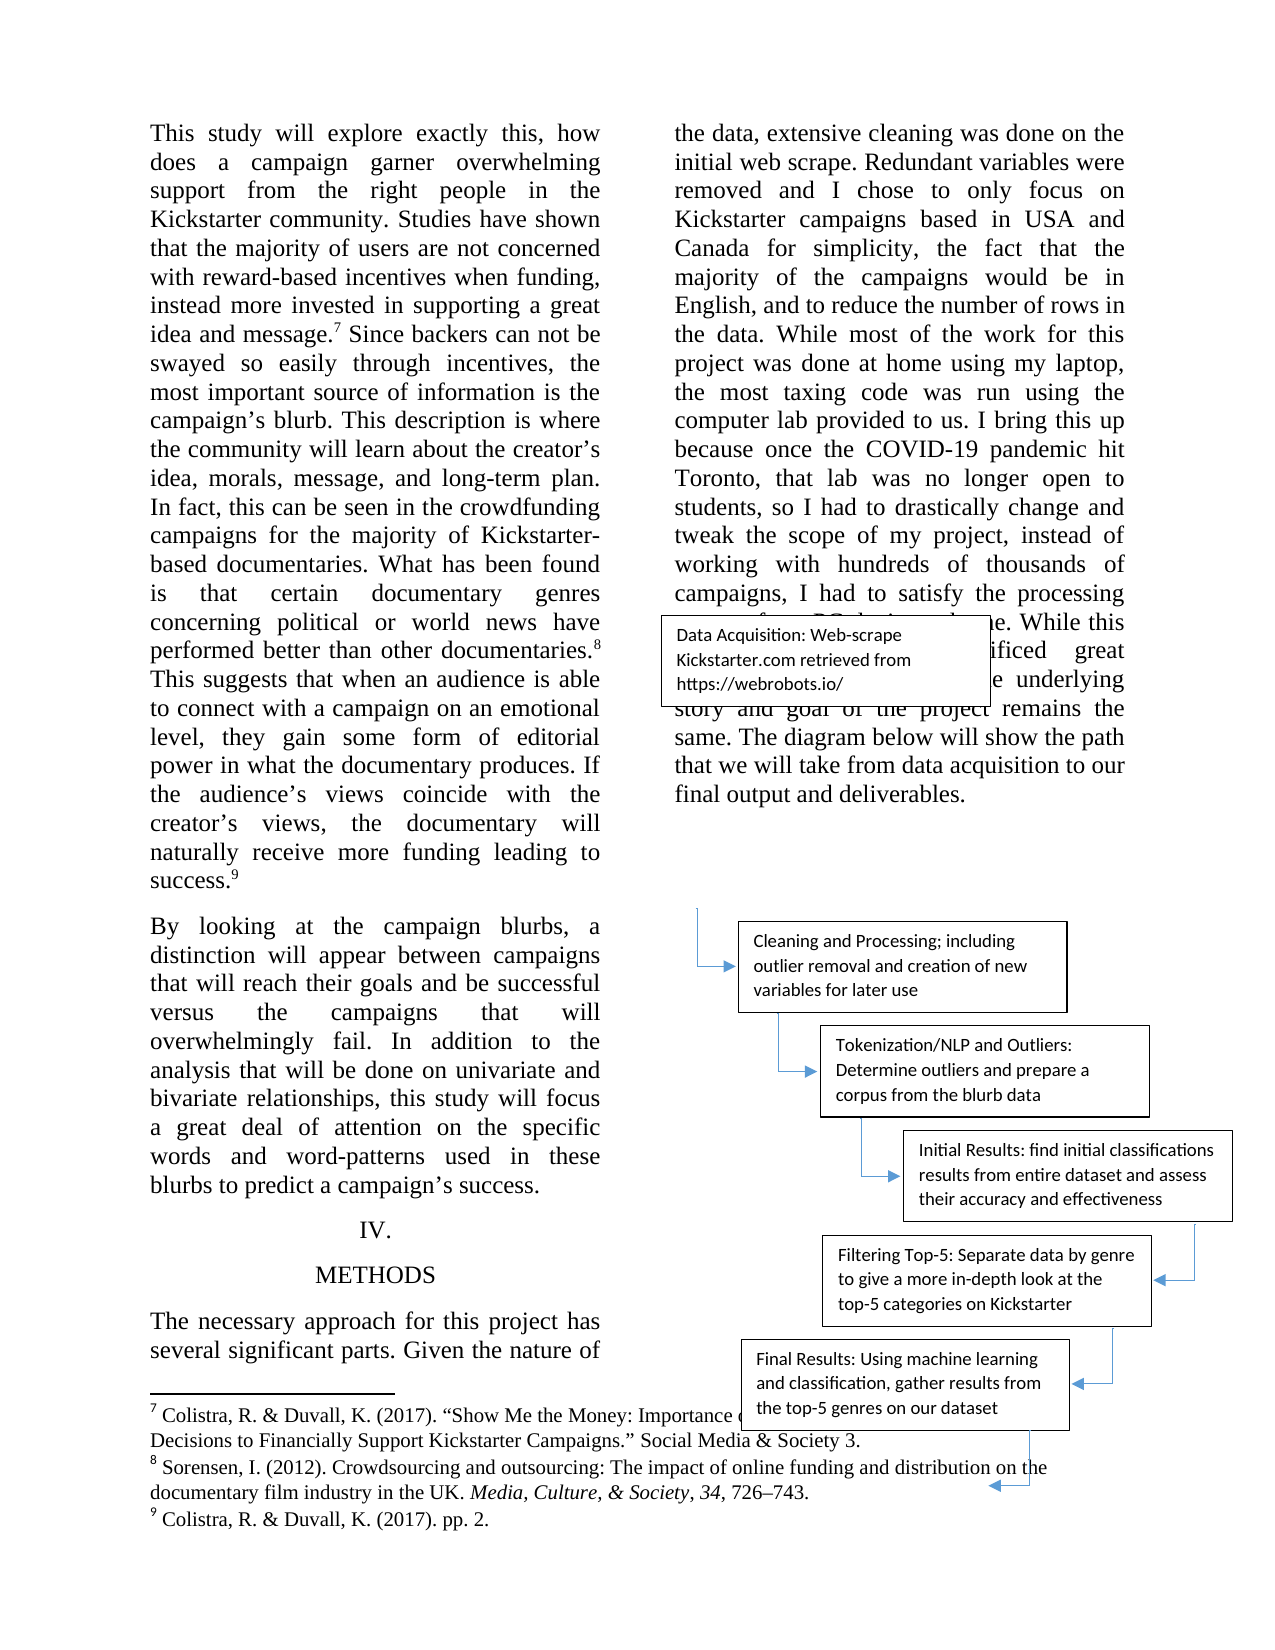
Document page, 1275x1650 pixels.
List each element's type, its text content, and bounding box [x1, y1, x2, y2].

text The necessary approach for this project has several significant parts. Given the nature of the data, extensive cleaning was done on the initial web scrape. Redundant variables were removed and I chose to only focus on Kickstarter campaigns based in USA and Canada for simplicity, the fact that the majority of the campaigns would be in English, and to reduce the number of rows in the data. While most of the work for this project was done at home using my laptop, the most taxing code was run using the computer lab provided to us. I bring this up because once the COVID-19 pandemic hit Toronto, that lab was no longer open to students, so I had to drastically change and tweak the scope of my project, instead of working with hundreds of thousands of campaigns, I had to satisfy the processing power of my PC device at home. While this ultimately may have sacrificed great amounts of data, I believe the underlying story and goal of the project remains the same. The diagram below will show the path that we will take from data acquisition to our final output and deliverables. [674, 118, 1125, 808]
text This study will explore exactly this, how does a campaign garner overwhelming support from the right people in the Kickstarter community. Studies have shown that the majority of users are not concerned with reward-based incentives when funding, instead more invested in supporting a great idea and message. Since backers can not be swayed so easily through incentives, the most important source of information is the campaign’s blurb. This description is where the community will learn about the creator’s idea, morals, message, and long-term plan. In fact, this can be seen in the crowdfunding campaigns for the majority of Kickstarter-based documentaries. What has been found is that certain documentary genres concerning political or world news have performed better than other documentaries. This suggests that when an audience is able to connect with a campaign on an emotional level, they gain some form of editorial power in what the documentary produces. If the audience’s views coincide with the creator’s views, the documentary will naturally receive more funding leading to success. [150, 118, 601, 894]
text By looking at the campaign blurbs, a distinction will appear between campaigns that will reach their goals and be successful versus the campaigns that will overwhelmingly fail. In addition to the analysis that will be done on univariate and bivariate relationships, this study will focus a great deal of attention on the specific words and word-patterns used in these blurbs to predict a campaign’s success. [150, 911, 601, 1198]
text METHODS [150, 1261, 601, 1289]
text IV. [150, 1215, 601, 1244]
